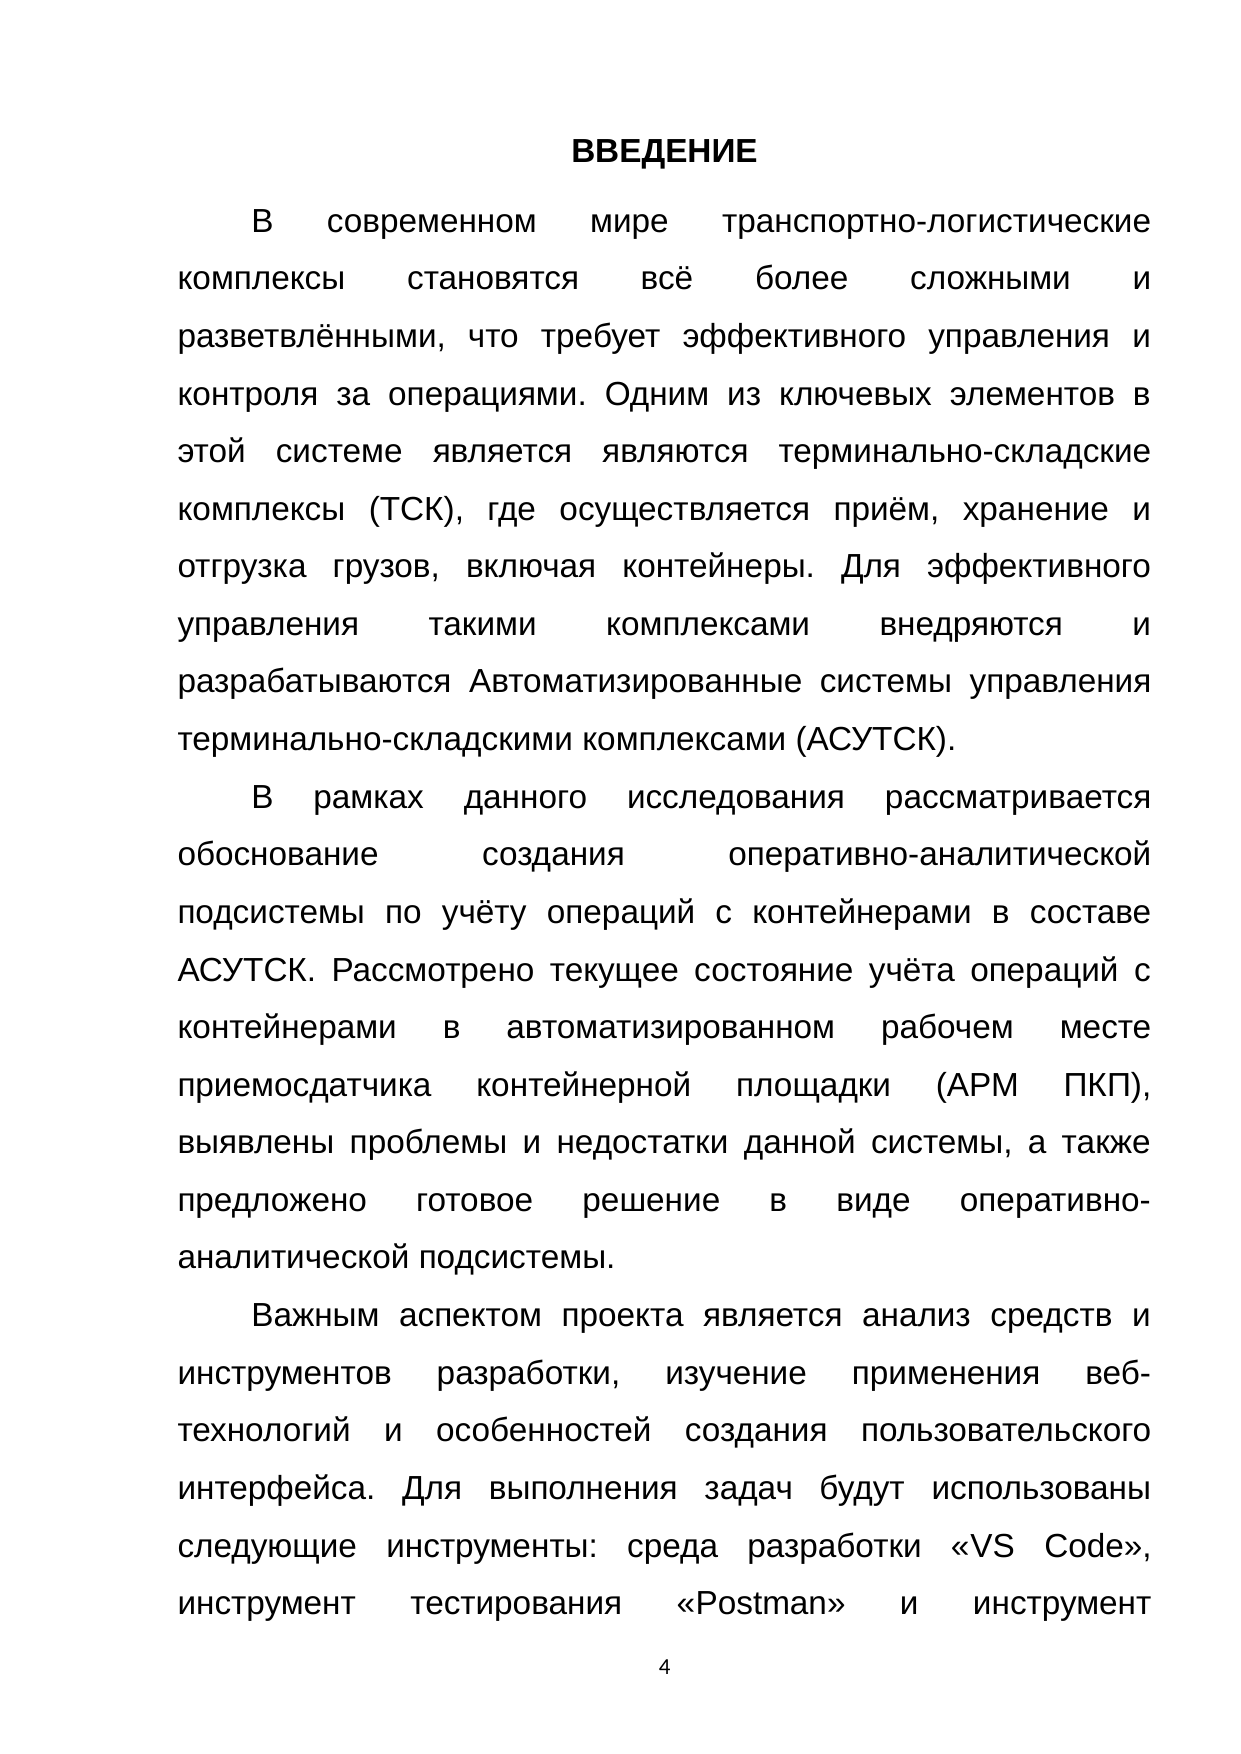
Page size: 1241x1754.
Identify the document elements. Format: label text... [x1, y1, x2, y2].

text В рамках данного исследования рассматривается обоснование создания оперативно-аналитической подсистемы по учёту операций с контейнерами в составе АСУТСК. Рассмотрено текущее состояние учёта операций с контейнерами в автоматизированном рабочем месте приемосдатчика контейнерной площадки (АРМ ПКП), выявлены проблемы и недостатки данной системы, а также предложено готовое решение в виде оперативно-аналитической подсистемы. [177, 777, 1152, 1276]
text В современном мире транспортно-логистические комплексы становятся всё более сложными и разветвлёнными, что требует эффективного управления и контроля за операциями. Одним из ключевых элементов в этой системе является являются терминально-складские комплексы (ТСК), где осуществляется приём, хранение и отгрузка грузов, включая контейнеры. Для эффективного управления такими комплексами внедряются и разрабатываются Автоматизированные системы управления терминально-складскими комплексами (АСУТСК). [177, 201, 1152, 758]
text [177, 1295, 1152, 1622]
subtitle ВВЕДЕНИЕ [177, 131, 1152, 169]
